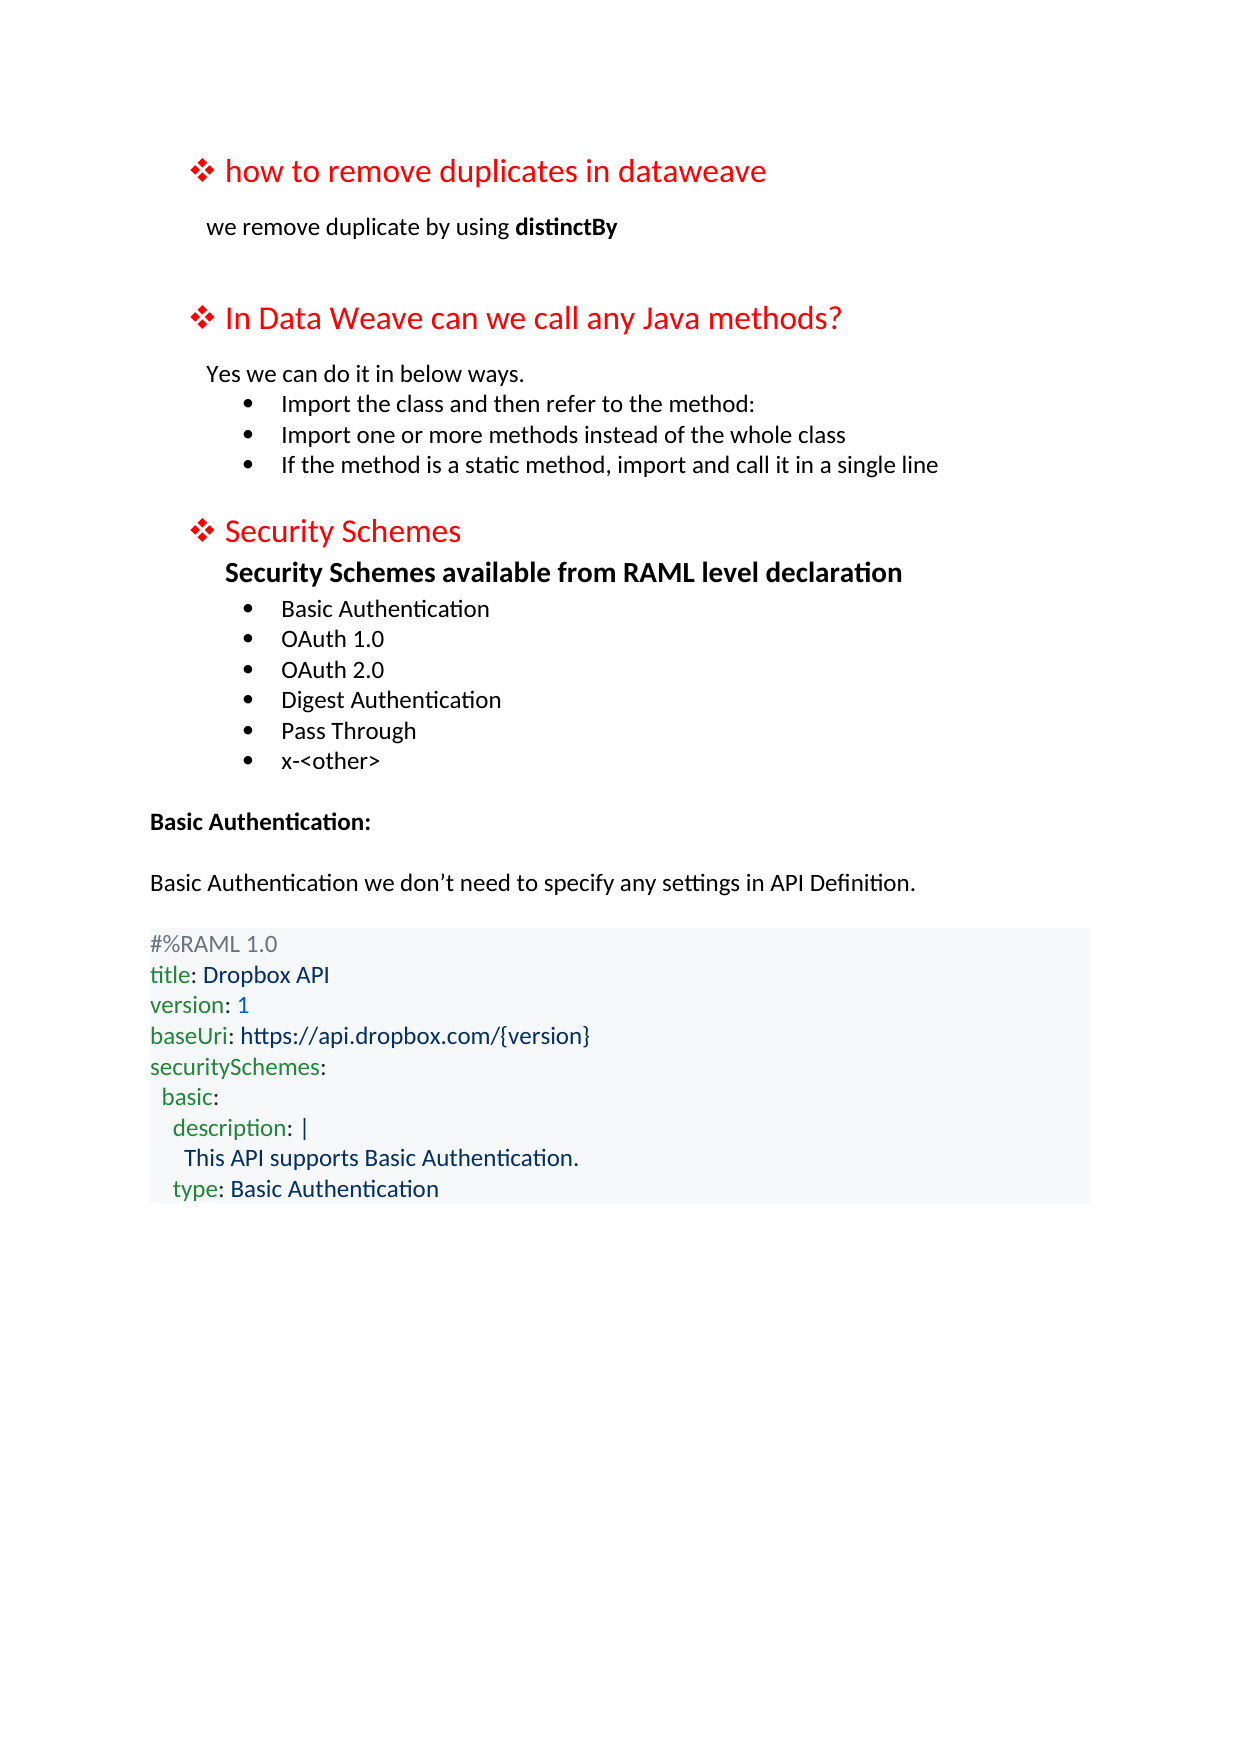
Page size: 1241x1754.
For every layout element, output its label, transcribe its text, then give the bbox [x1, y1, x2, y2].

text version: 1 [150, 989, 1090, 1020]
text type: Basic Authentication [150, 1173, 1090, 1203]
list Import one or more methods instead of the whole class [244, 419, 1090, 449]
list Pass Through [244, 715, 1090, 745]
list how to remove duplicates in dataweave [187, 150, 1090, 191]
list Import the class and then refer to the method: [244, 388, 1090, 419]
text we remove duplicate by using distinctBy [206, 211, 1090, 241]
list x-<other> [244, 745, 1090, 776]
text baseUri: https://api.dropbox.com/{version} [150, 1020, 1090, 1051]
list If the method is a static method, import and call it in a single line [244, 449, 1090, 480]
list Basic Authentication [244, 593, 1090, 623]
list OAuth 1.0 [244, 623, 1090, 654]
list Security Schemes [187, 510, 1090, 551]
list OAuth 2.0 [244, 654, 1090, 684]
list In Data Weave can we call any Java methods? [187, 297, 1090, 338]
text #%RAML 1.0 [150, 928, 1090, 959]
text Basic Authentication: [150, 806, 1090, 837]
text basic: [150, 1081, 1090, 1112]
text This API supports Basic Authentication. [150, 1142, 1090, 1173]
list Security Schemes available from RAML level declaration [225, 554, 1090, 590]
text securitySchemes: [150, 1051, 1090, 1081]
list Digest Authentication [244, 684, 1090, 715]
text title: Dropbox API [150, 959, 1090, 989]
text Yes we can do it in below ways. [206, 358, 1090, 388]
text description: | [150, 1112, 1090, 1142]
text Basic Authentication we don’t need to specify any settings in API Definition. [150, 867, 1090, 898]
